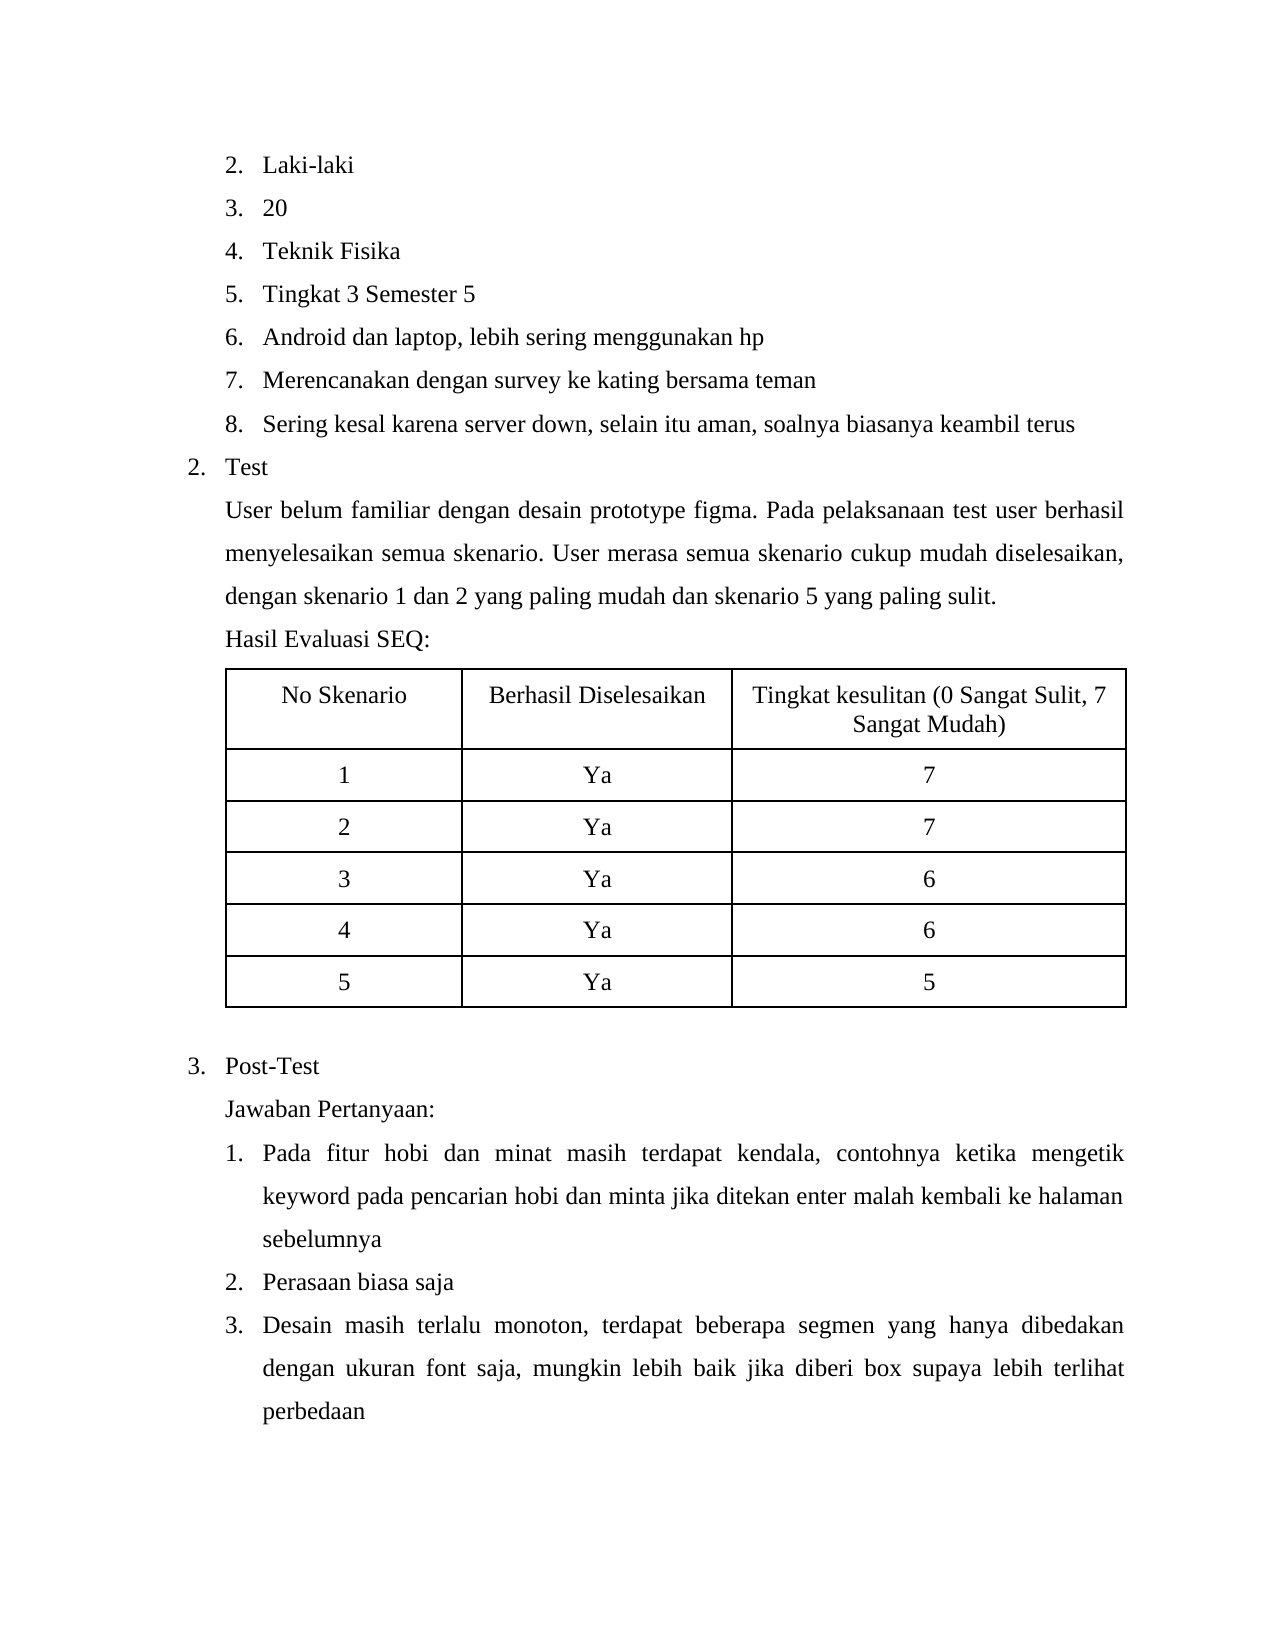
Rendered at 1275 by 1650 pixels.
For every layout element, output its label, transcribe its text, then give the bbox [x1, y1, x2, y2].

list Merencanakan dengan survey ke kating bersama teman [225, 366, 1125, 394]
table_cell 5 [733, 957, 1125, 1006]
table_cell 6 [733, 853, 1125, 903]
table_cell Ya [463, 853, 731, 903]
table_cell Ya [463, 957, 731, 1006]
table_header No Skenario [227, 670, 461, 748]
table_cell Ya [463, 905, 731, 954]
table_cell 1 [227, 750, 461, 799]
text Hasil Evaluasi SEQ: [225, 624, 1125, 653]
list Teknik Fisika [225, 236, 1125, 265]
table_header Berhasil Diselesaikan [463, 670, 731, 748]
table_cell 2 [227, 802, 461, 851]
table_cell 7 [733, 802, 1125, 851]
text User belum familiar dengan desain prototype figma. Pada pelaksanaan test user berhasil menyelesaikan semua skenario. User merasa semua skenario cukup mudah diselesaikan, dengan skenario 1 dan 2 yang paling mudah dan skenario 5 yang paling sulit. [225, 495, 1125, 610]
list Laki-laki [225, 150, 1125, 179]
table_cell 6 [733, 905, 1125, 954]
text Jawaban Pertanyaan: [225, 1094, 1125, 1123]
table_cell 5 [227, 957, 461, 1006]
table_header Tingkat kesulitan (0 Sangat Sulit, 7 Sangat Mudah) [733, 670, 1125, 748]
list Pada fitur hobi dan minat masih terdapat kendala, contohnya ketika mengetik keyword pada pencarian hobi dan minta jika ditekan enter malah kembali ke halaman sebelumnya [225, 1138, 1125, 1253]
table_cell Ya [463, 750, 731, 799]
list Desain masih terlalu monoton, terdapat beberapa segmen yang hanya dibedakan dengan ukuran font saja, mungkin lebih baik jika diberi box supaya lebih terlihat perbedaan [225, 1310, 1125, 1425]
subtitle Test [187, 452, 1125, 481]
list Android dan laptop, lebih sering menggunakan hp [225, 322, 1125, 351]
list 20 [225, 193, 1125, 222]
subtitle Post-Test [187, 1051, 1125, 1080]
table_cell 7 [733, 750, 1125, 799]
list Tingkat 3 Semester 5 [225, 279, 1125, 308]
list Perasaan biasa saja [225, 1267, 1125, 1296]
table_cell 4 [227, 905, 461, 954]
list Sering kesal karena server down, selain itu aman, soalnya biasanya keambil terus [225, 409, 1125, 437]
table_cell 3 [227, 853, 461, 903]
table_cell Ya [463, 802, 731, 851]
